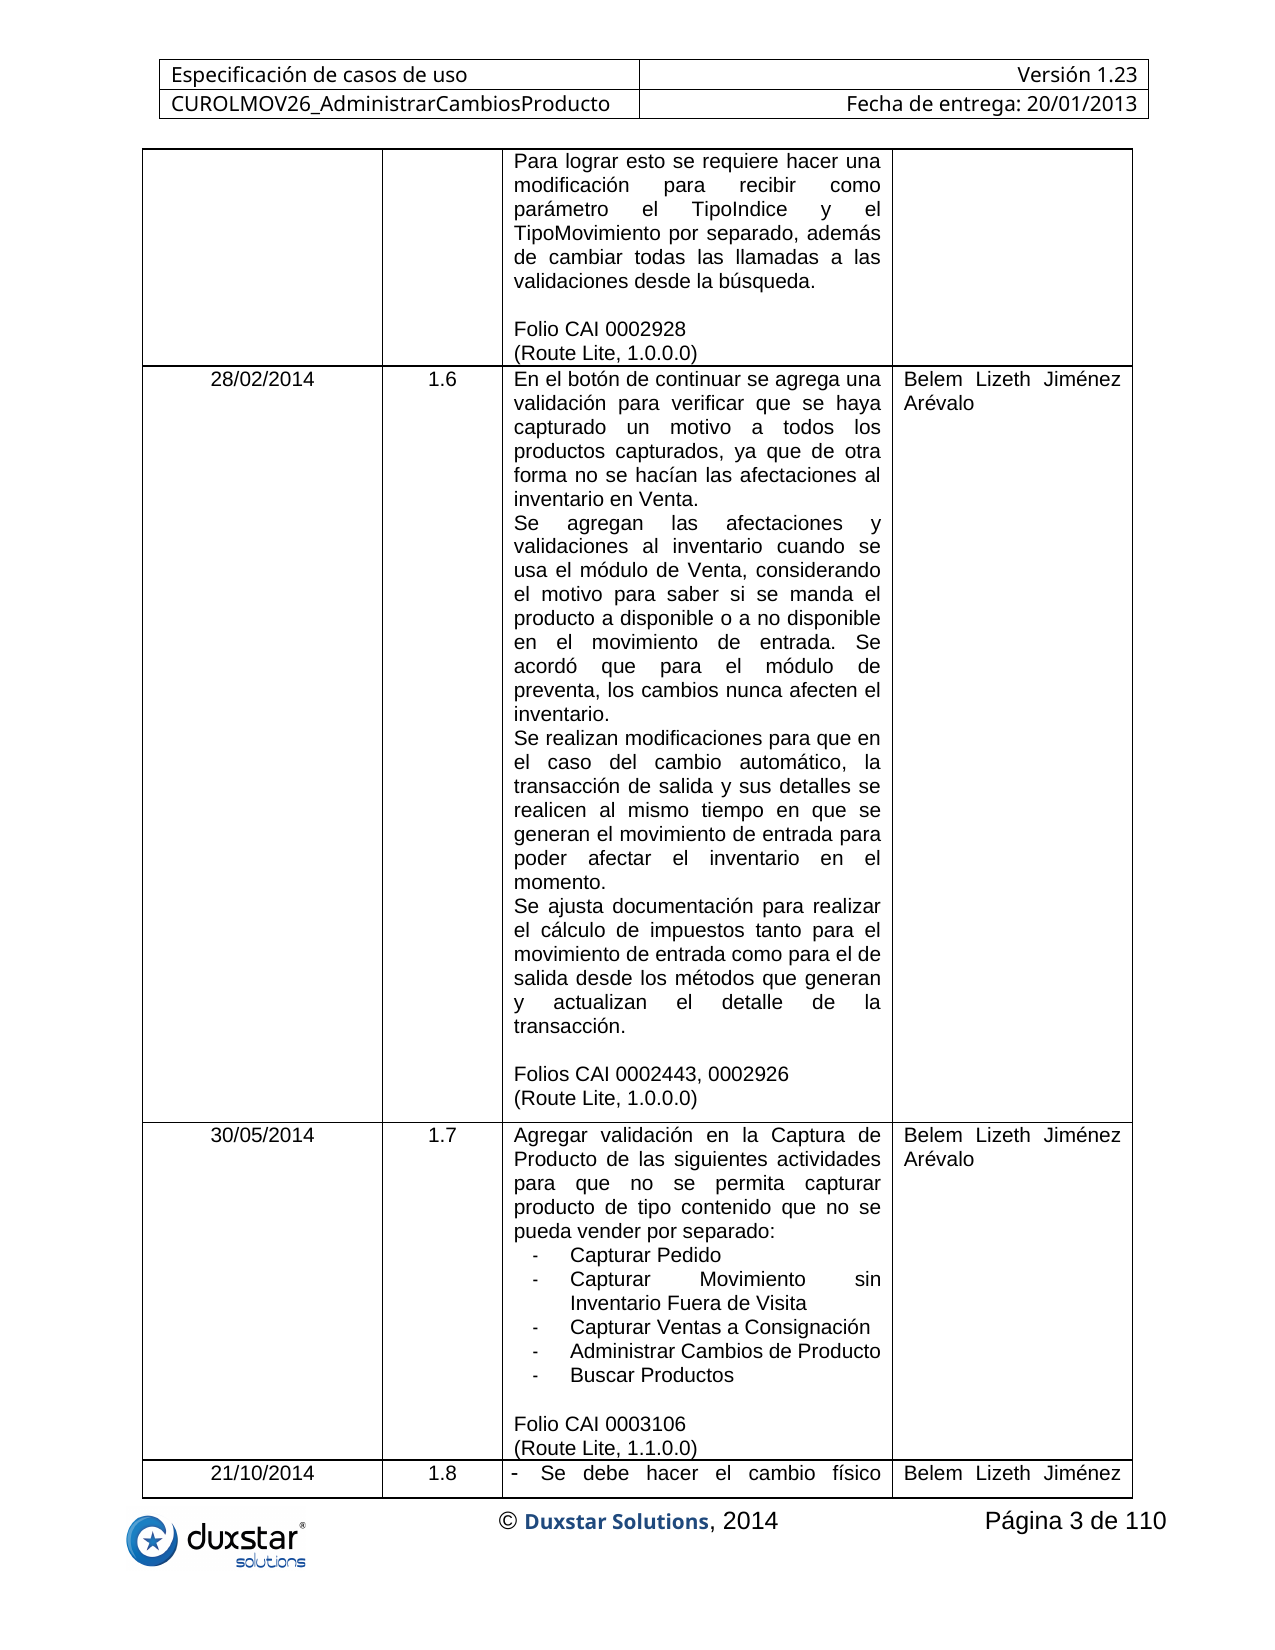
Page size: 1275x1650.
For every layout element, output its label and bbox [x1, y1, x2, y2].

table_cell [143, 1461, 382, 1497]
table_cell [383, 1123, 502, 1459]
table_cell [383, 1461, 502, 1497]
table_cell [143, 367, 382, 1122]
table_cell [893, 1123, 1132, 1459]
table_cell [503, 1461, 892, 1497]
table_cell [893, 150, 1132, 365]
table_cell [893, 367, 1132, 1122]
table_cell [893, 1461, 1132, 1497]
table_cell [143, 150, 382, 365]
picture [126, 1506, 306, 1571]
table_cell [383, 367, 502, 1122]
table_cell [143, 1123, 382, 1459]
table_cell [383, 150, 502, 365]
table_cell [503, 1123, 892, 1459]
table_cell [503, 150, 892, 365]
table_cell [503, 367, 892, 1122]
